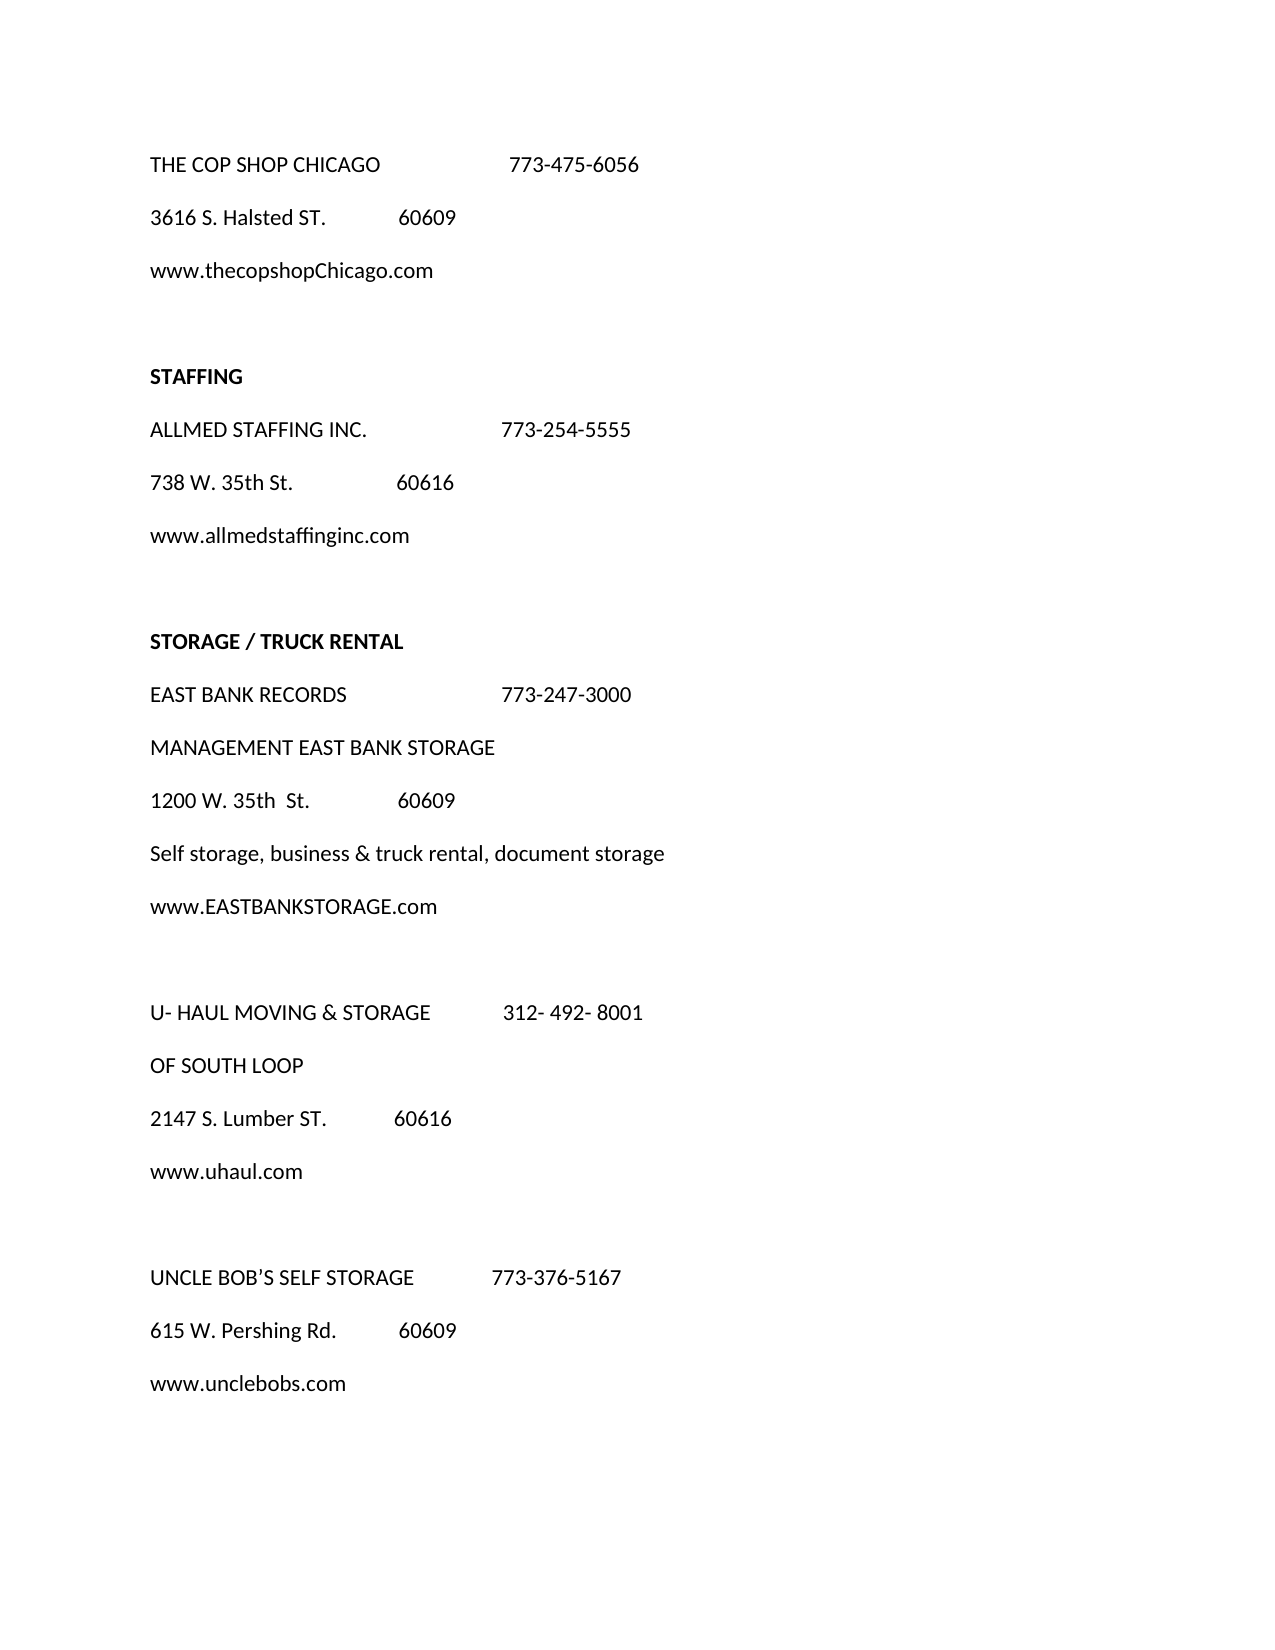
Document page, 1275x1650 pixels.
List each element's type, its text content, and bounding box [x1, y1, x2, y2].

text THE COP SHOP CHICAGO 773-475-6056 [150, 150, 1125, 178]
text 1200 W. 35th St. 60609​ [150, 786, 1125, 814]
text STORAGE / TRUCK RENTAL [150, 627, 1125, 655]
text ALLMED STAFFING INC. 773-254-5555 [150, 415, 1125, 443]
text U- HAUL MOVING & STORAGE 312- 492- 8001 [150, 998, 1125, 1026]
text OF SOUTH LOOP [150, 1051, 1125, 1079]
text 738 W. 35th St. 60616 [150, 468, 1125, 496]
text 2147 S. Lumber ST. 60616 [150, 1104, 1125, 1132]
text www.uhaul.com [150, 1157, 1125, 1185]
text 3616 S. Halsted ST. 60609 [150, 203, 1125, 231]
text UNCLE BOB’S SELF STORAGE 773-376-5167 [150, 1263, 1125, 1291]
text STAFFING [150, 362, 1125, 390]
text www.allmedstaffinginc.com [150, 521, 1125, 549]
text www.EASTBANKSTORAGE.com​ [150, 892, 1125, 920]
text Self storage, business & truck rental, document storage [150, 839, 1125, 867]
text www.thecopshopChicago.com [150, 256, 1125, 284]
text 615 W. Pershing Rd. 60609​ [150, 1316, 1125, 1344]
text MANAGEMENT EAST BANK STORAGE [150, 733, 1125, 761]
text EAST BANK RECORDS 773-247-3000 [150, 680, 1125, 708]
text www.unclebobs.com [150, 1369, 1125, 1397]
